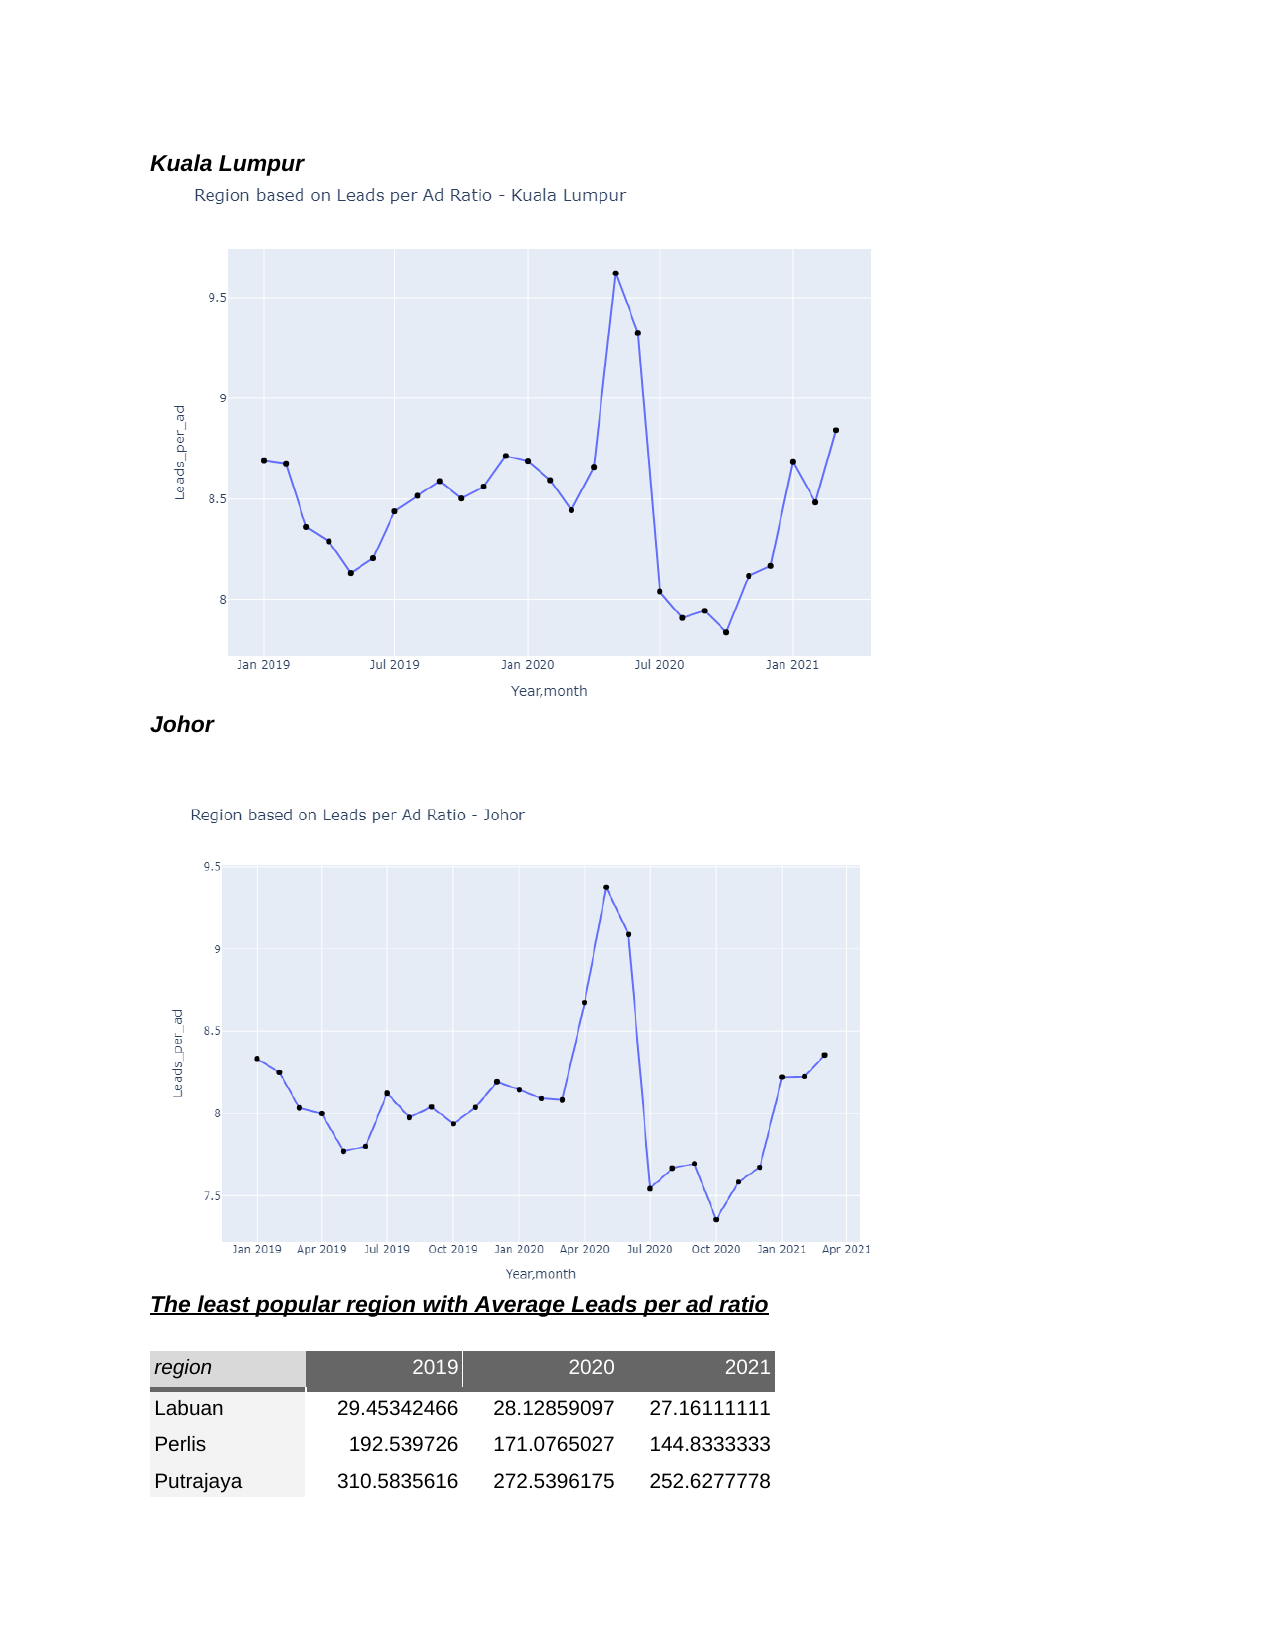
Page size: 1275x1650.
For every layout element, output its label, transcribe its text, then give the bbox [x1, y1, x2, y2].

table_cell 28.12859097 [463, 1392, 619, 1428]
table_cell Perlis [150, 1428, 305, 1464]
table_cell 144.8333333 [619, 1428, 775, 1464]
table_cell 310.5835616 [307, 1464, 462, 1497]
table_header region [150, 1351, 306, 1387]
table_header 2020 [463, 1351, 619, 1387]
table_cell 29.45342466 [307, 1392, 462, 1428]
text Kuala Lumpur [150, 150, 1125, 176]
picture [150, 180, 883, 708]
table_cell 171.0765027 [463, 1428, 619, 1464]
text Johor [150, 711, 1125, 737]
table_header 2021 [619, 1351, 775, 1387]
table_cell 27.16111111 [619, 1392, 775, 1428]
table_cell Labuan [150, 1392, 305, 1428]
table_cell Putrajaya [150, 1464, 305, 1497]
table_cell 192.539726 [307, 1428, 462, 1464]
picture [150, 801, 870, 1287]
table_cell 272.5396175 [463, 1464, 619, 1497]
text The least popular region with Average Leads per ad ratio [150, 1291, 1125, 1317]
table_header 2019 [306, 1351, 462, 1387]
table_cell 252.6277778 [619, 1464, 775, 1497]
